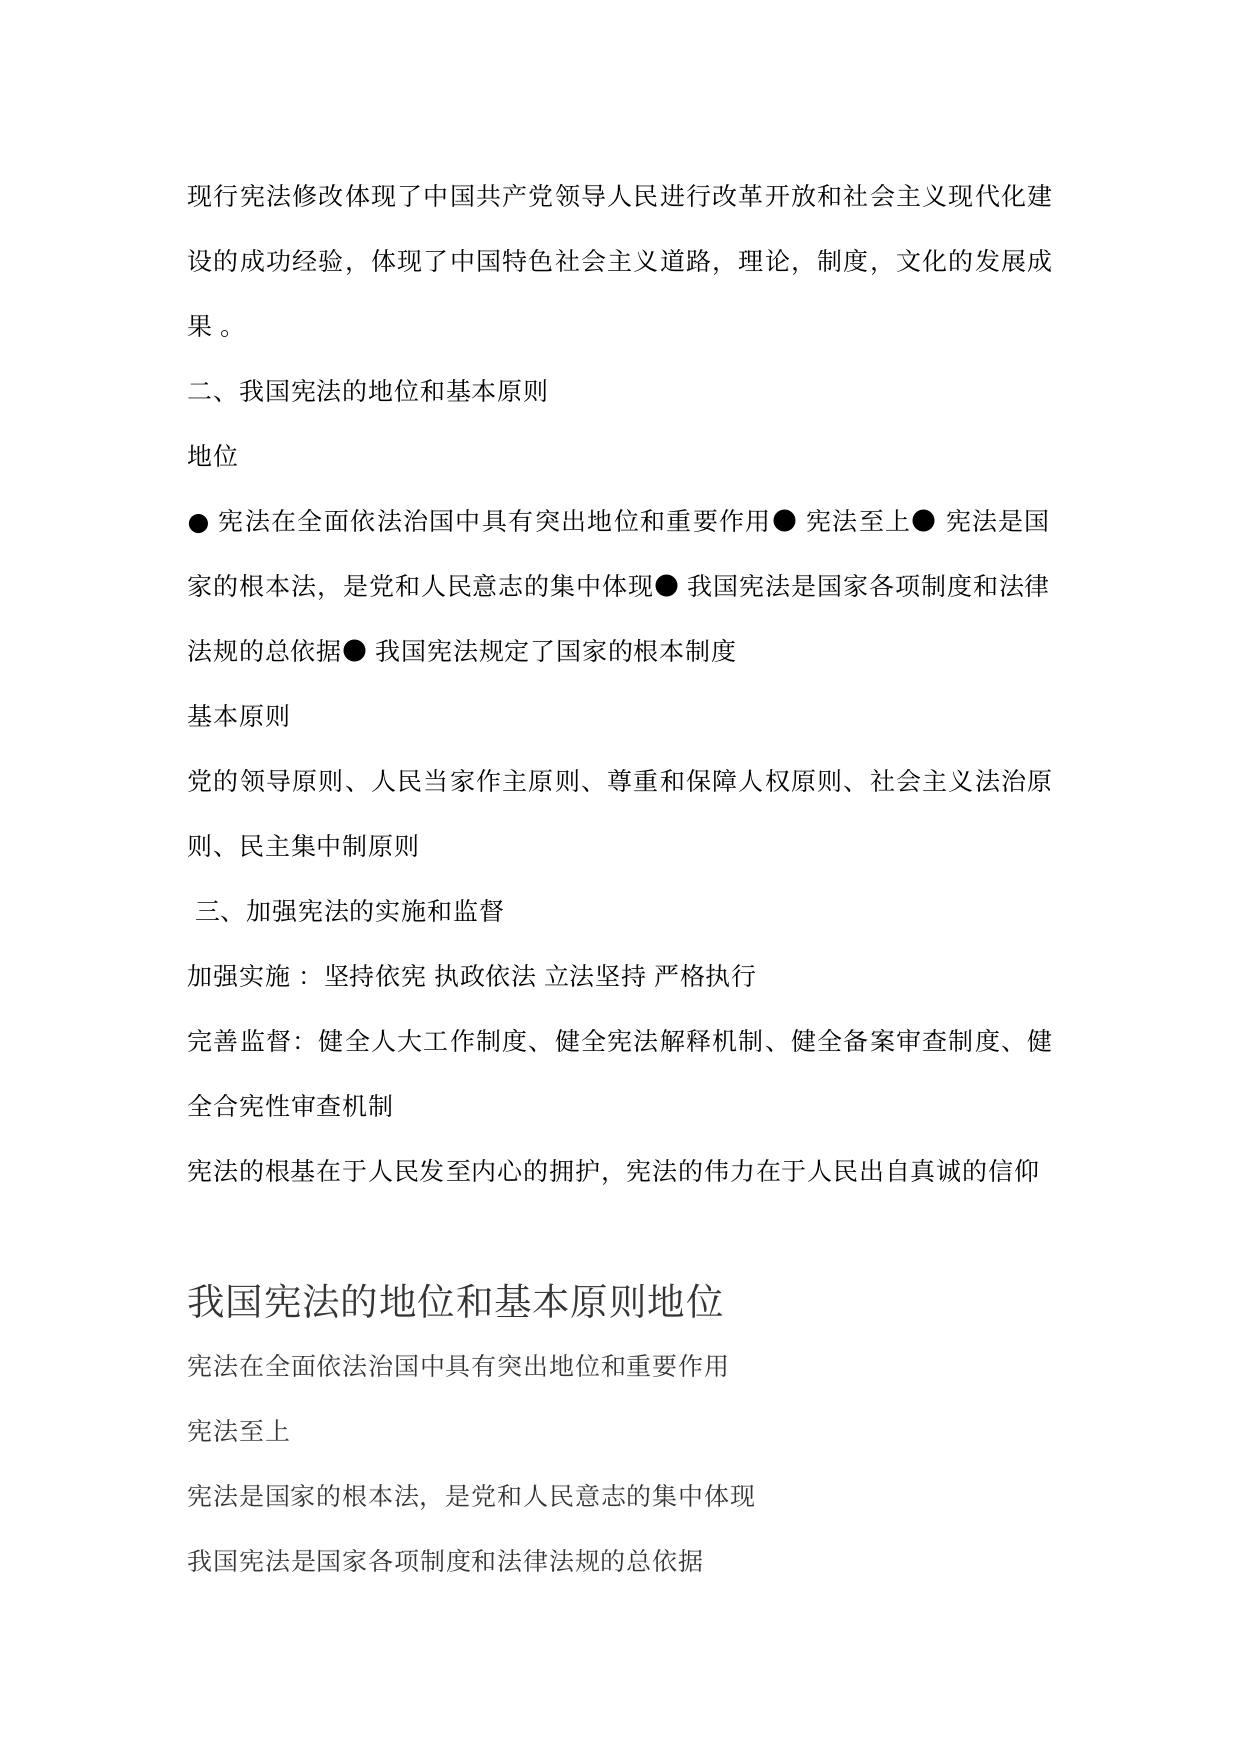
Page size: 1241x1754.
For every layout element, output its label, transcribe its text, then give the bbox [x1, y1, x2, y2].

text 宪法的根基在于人民发至内心的拥护，宪法的伟力在于人民出自真诚的信仰 [187, 1137, 1053, 1202]
text 现行宪法修改体现了中国共产党领导人民进行改革开放和社会主义现代化建设的成功经验，体现了中国特色社会主义道路，理论，制度，文化的发展成果 。 [187, 162, 1053, 357]
text 完善监督：健全人大工作制度、健全宪法解释机制、健全备案审查制度、健全合宪性审查机制 [187, 1007, 1053, 1137]
text 我国宪法的地位和基本原则地位 [187, 1267, 1053, 1332]
text 宪法是国家的根本法，是党和人民意志的集中体现 [187, 1462, 1053, 1527]
text 我国宪法是国家各项制度和法律法规的总依据 [187, 1527, 1053, 1592]
text 基本原则 [187, 682, 1053, 747]
text 宪法在全面依法治国中具有突出地位和重要作用 [187, 1332, 1053, 1397]
text ● 宪法在全面依法治国中具有突出地位和重要作用● 宪法至上● 宪法是国家的根本法，是党和人民意志的集中体现● 我国宪法是国家各项制度和法律法规的总依据● 我国宪法规定了国家的根本制度 [187, 487, 1053, 682]
text 宪法至上 [187, 1397, 1053, 1462]
text 党的领导原则、人民当家作主原则、尊重和保障人权原则、社会主义法治原则、民主集中制原则 [187, 747, 1053, 877]
text 加强实施 ：坚持依宪 执政依法 立法坚持 严格执行 [187, 942, 1053, 1007]
text 地位 [187, 422, 1053, 487]
text 二、我国宪法的地位和基本原则 [187, 357, 1053, 422]
text 三、加强宪法的实施和监督 [187, 877, 1053, 942]
